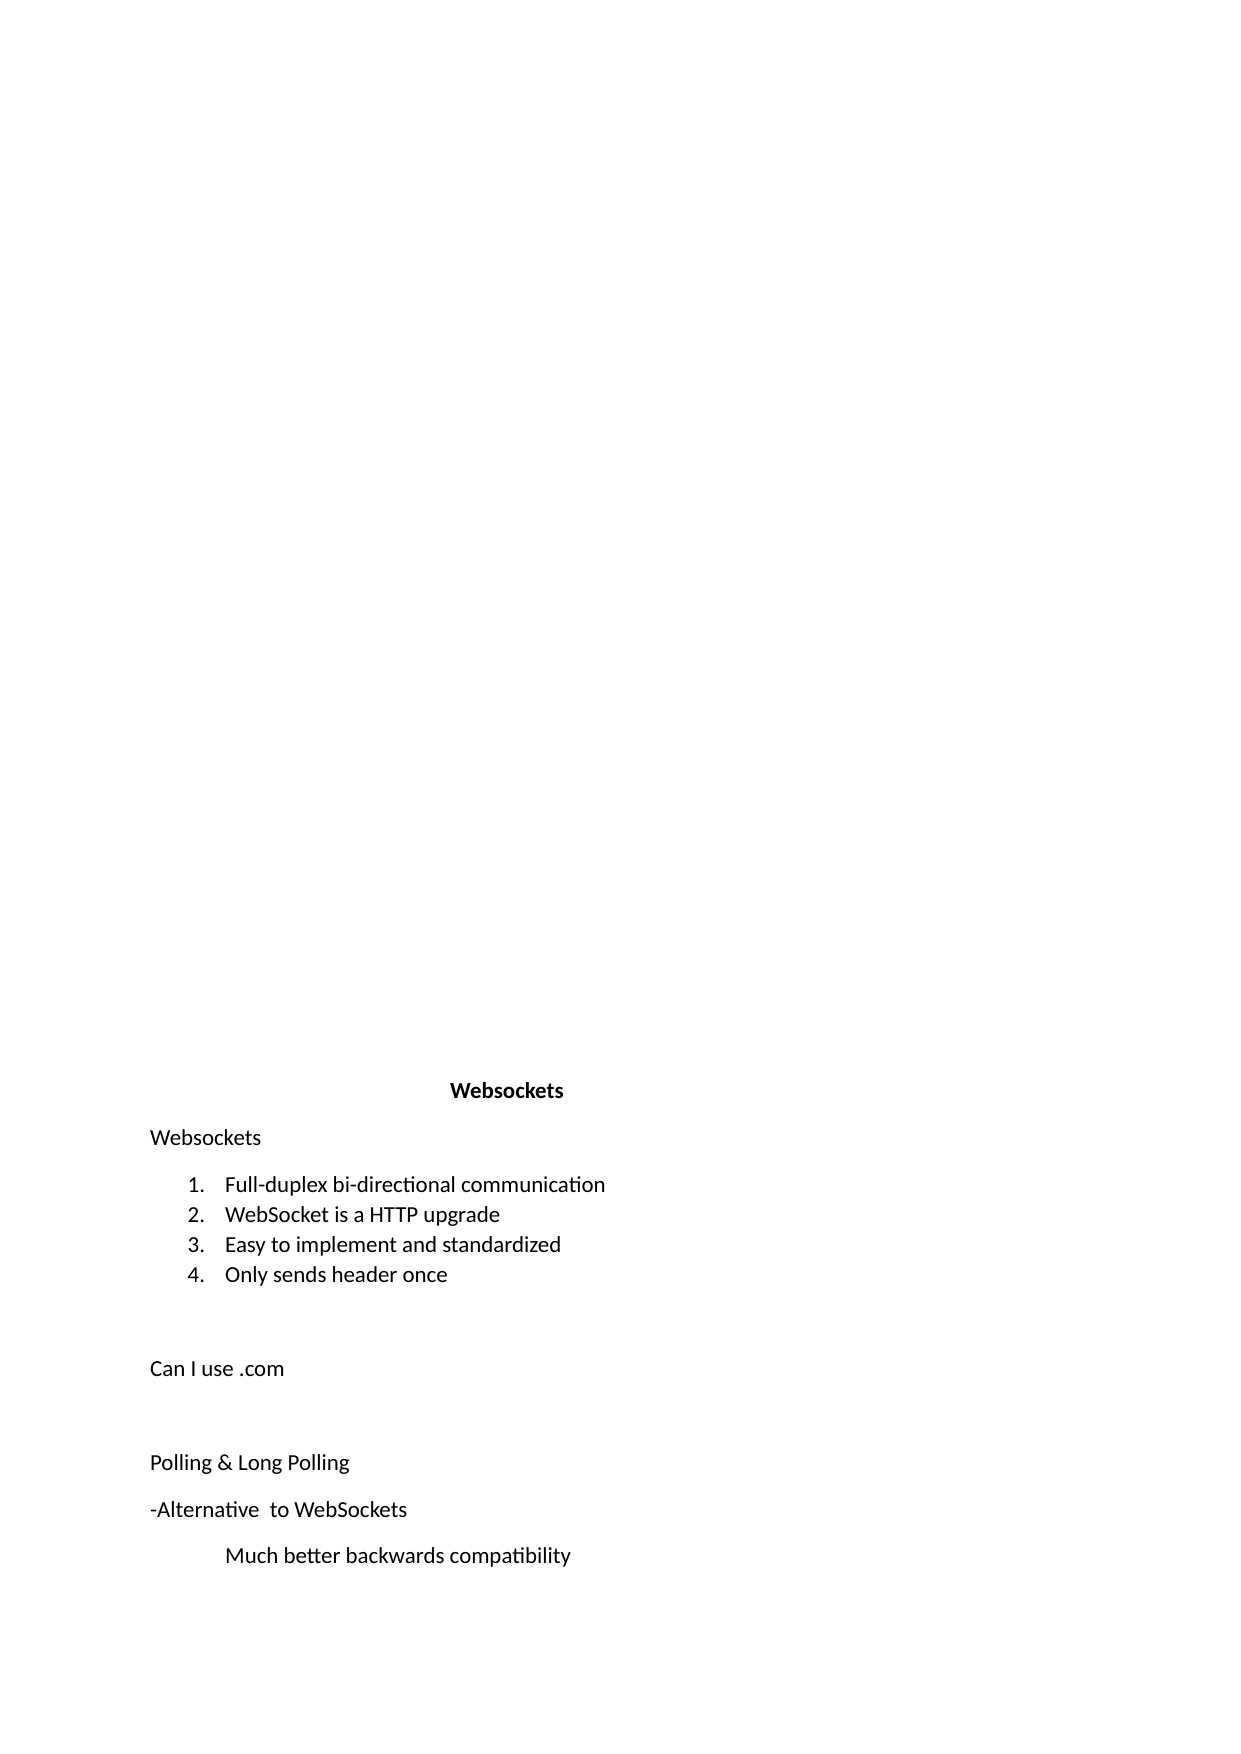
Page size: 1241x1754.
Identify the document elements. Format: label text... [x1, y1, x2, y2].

list Easy to implement and standardized [187, 1230, 1090, 1258]
text -Alternative to WebSockets [150, 1495, 1090, 1523]
text Can I use .com [150, 1354, 1090, 1382]
text Polling & Long Polling [150, 1448, 1090, 1476]
text Much better backwards compatibility [150, 1542, 1090, 1570]
list WebSocket is a HTTP upgrade [187, 1200, 1090, 1228]
list Only sends header once [187, 1260, 1090, 1288]
list Full-duplex bi-directional communication [187, 1170, 1090, 1198]
text Websockets [150, 1123, 1090, 1151]
list Websockets [375, 1076, 1090, 1104]
